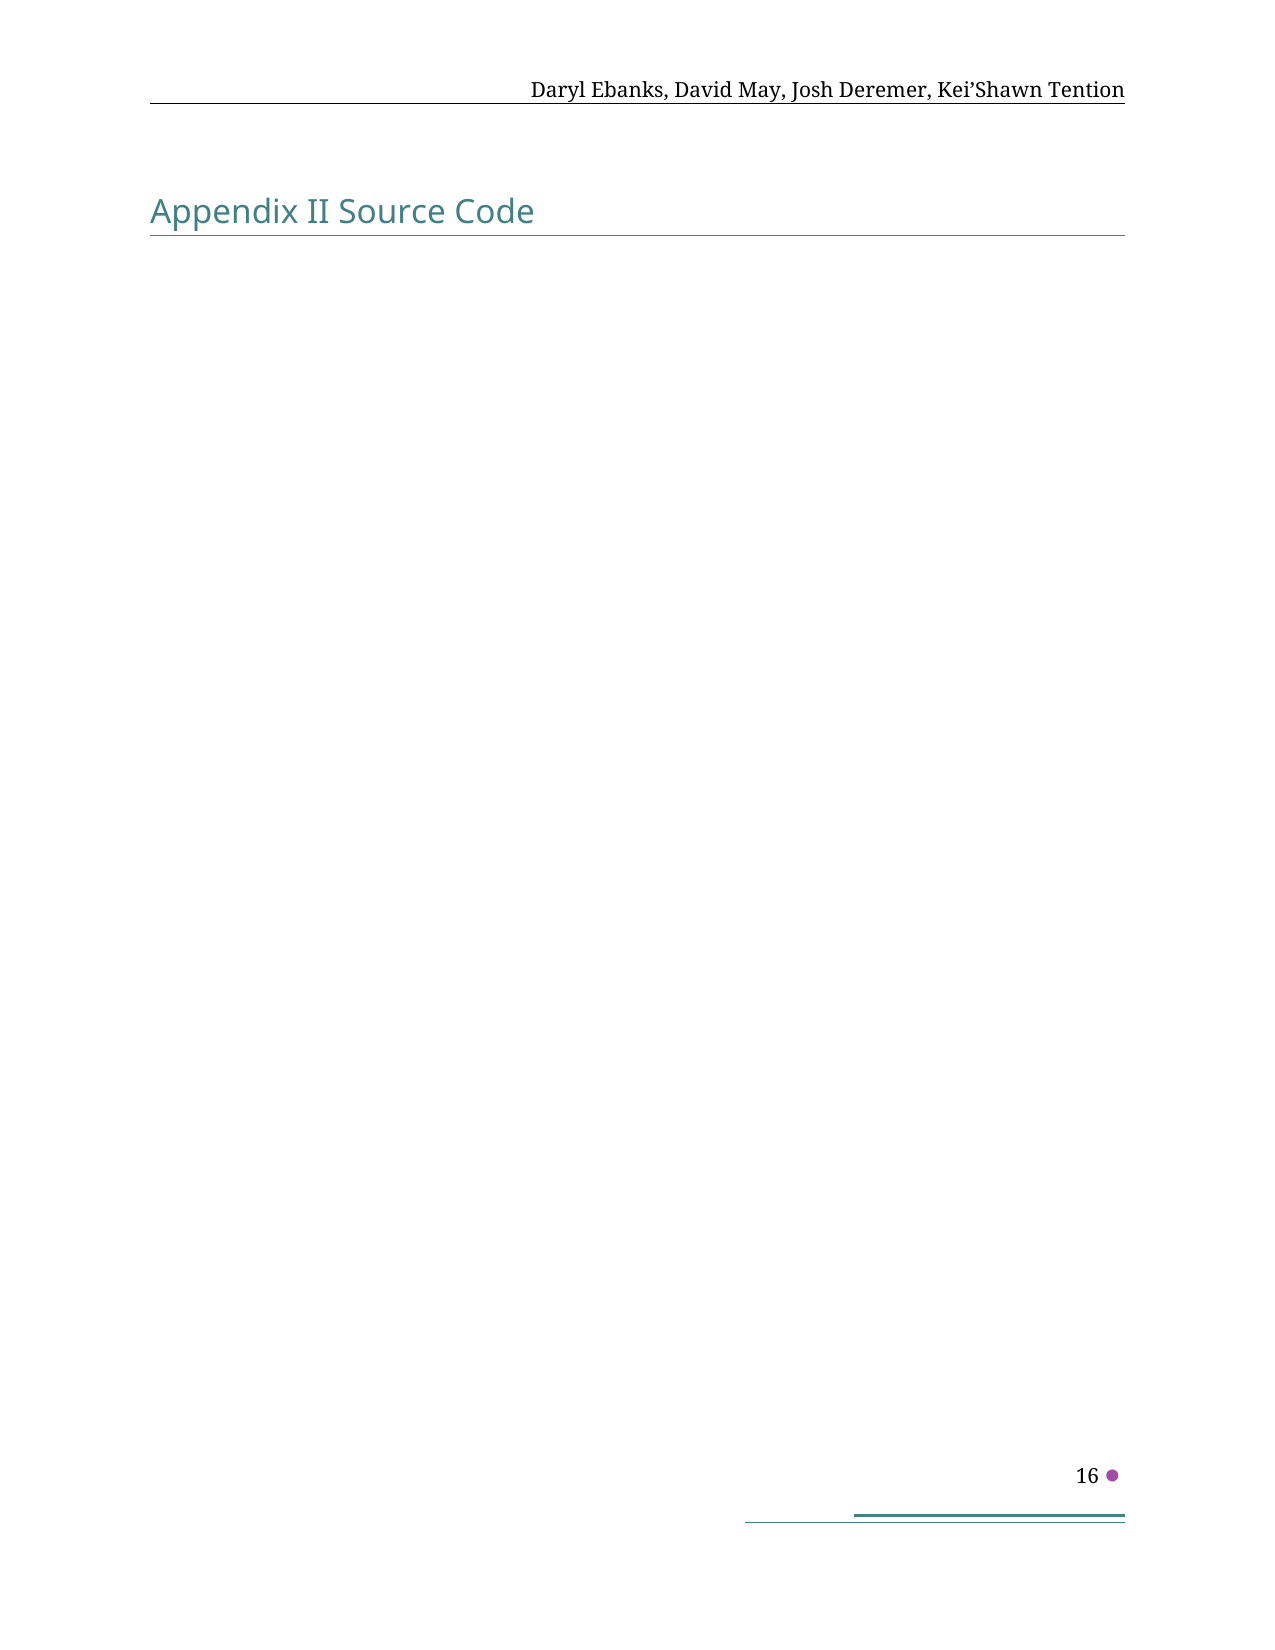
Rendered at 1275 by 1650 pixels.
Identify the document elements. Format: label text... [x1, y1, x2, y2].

subtitle Appendix II Source Code [150, 187, 1125, 235]
